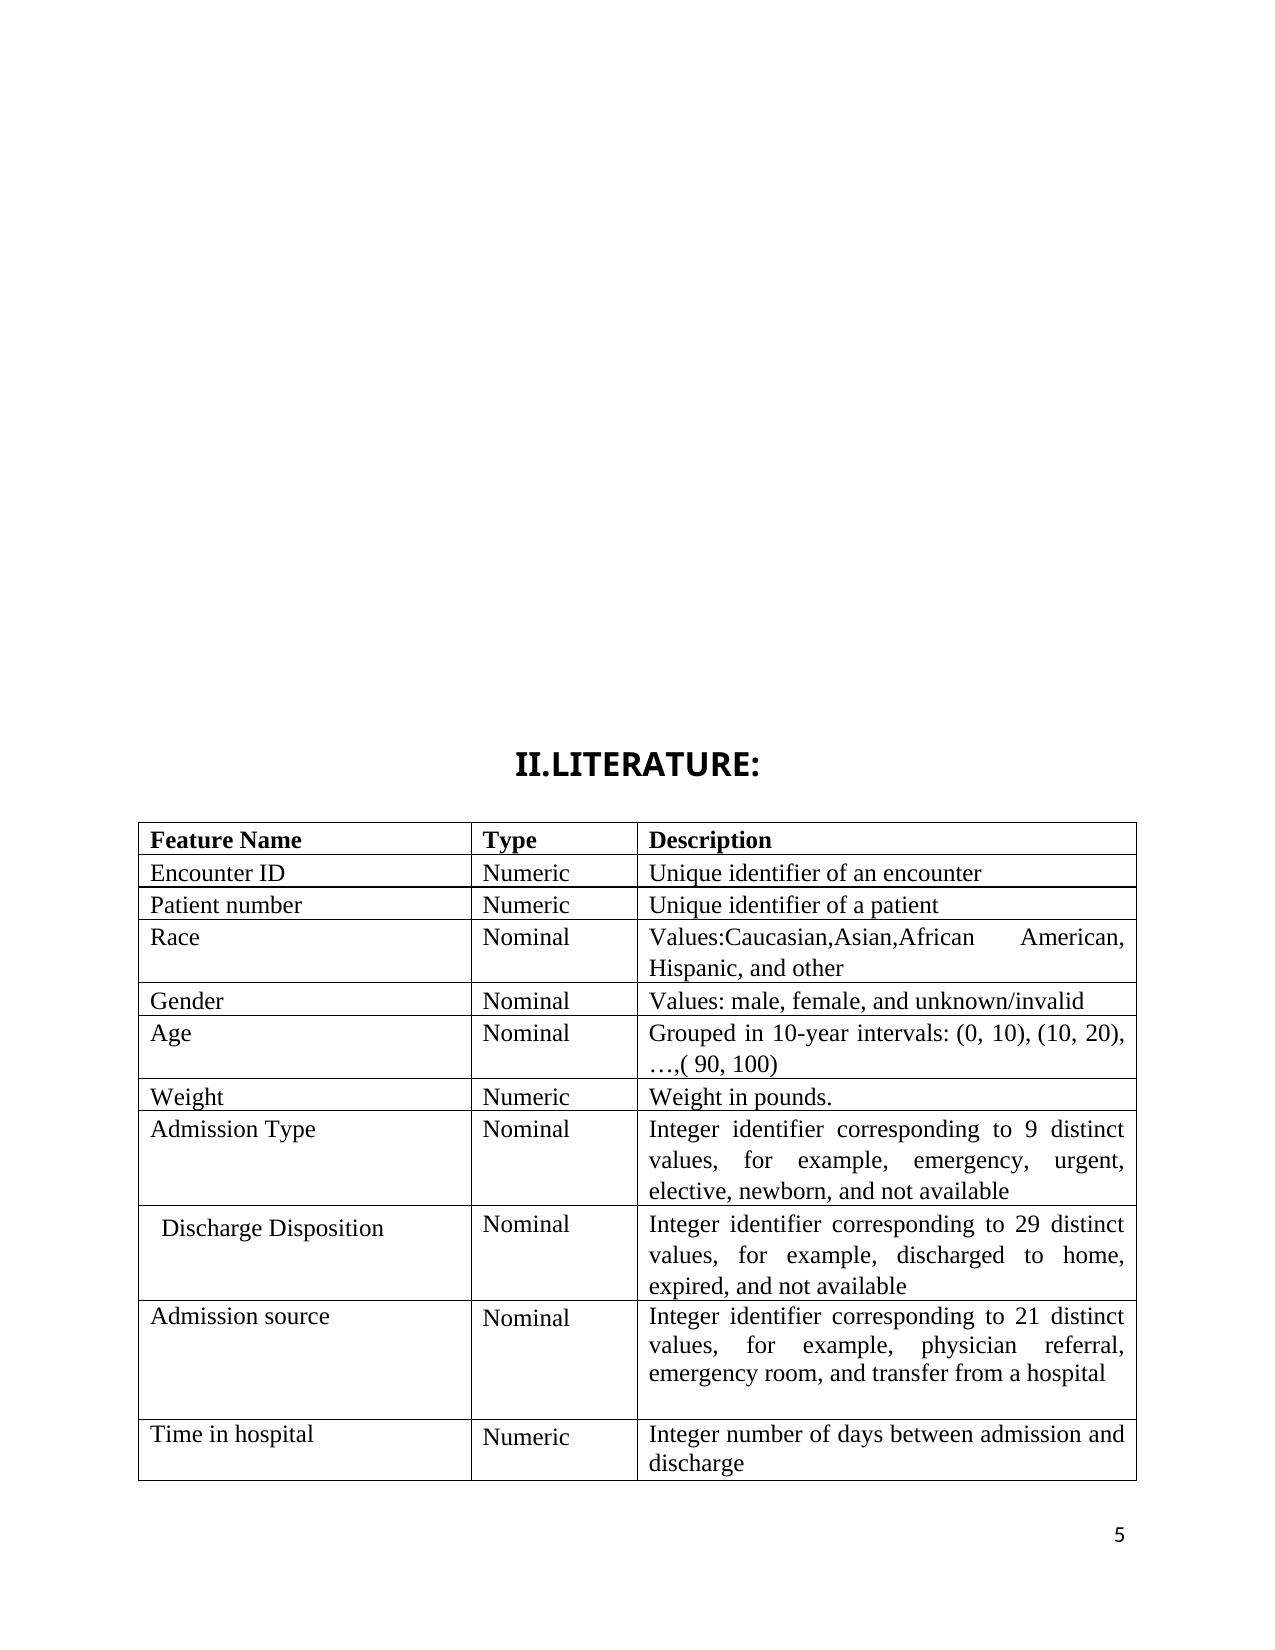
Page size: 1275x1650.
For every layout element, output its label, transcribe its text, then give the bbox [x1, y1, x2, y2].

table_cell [638, 1420, 1136, 1479]
table_cell Values: male, female, and unknown/invalid [638, 983, 1136, 1014]
table_cell Age [139, 1016, 471, 1078]
table_cell Integer identifier corresponding to 9 distinct values, for example, emergency, urgent, elective, newborn, and not available [638, 1111, 1136, 1205]
table_cell Admission Type [139, 1111, 471, 1205]
table_cell Numeric [472, 855, 637, 886]
table_cell Nominal [472, 920, 637, 982]
table_cell Weight in pounds. [638, 1079, 1136, 1110]
table_cell Gender [139, 983, 471, 1014]
table_cell Encounter ID [139, 855, 471, 886]
table_cell Nominal [472, 1301, 637, 1418]
table_cell Integer identifier corresponding to 21 distinct values, for example, physician referral, emergency room, and transfer from a hospital [638, 1301, 1136, 1418]
table_cell Nominal [472, 983, 637, 1014]
table_cell Numeric [472, 1079, 637, 1110]
table_cell Unique identifier of a patient [638, 888, 1136, 919]
table_cell Race [139, 920, 471, 982]
table_cell Values:Caucasian,Asian,African American, Hispanic, and other [638, 920, 1136, 982]
table_cell [139, 1206, 471, 1300]
table_cell Patient number [139, 888, 471, 919]
table_cell Numeric [472, 888, 637, 919]
table_header Description [638, 823, 1136, 854]
table_header Type [472, 823, 637, 854]
table_cell Nominal [472, 1206, 637, 1300]
table_cell Weight [139, 1079, 471, 1110]
table_header Feature Name [139, 823, 471, 854]
table_cell Admission source [139, 1301, 471, 1418]
table_cell Numeric [472, 1420, 637, 1479]
table_cell Grouped in 10-year intervals: (0, 10), (10, 20), …,( 90, 100) [638, 1016, 1136, 1078]
table_cell Time in hospital [139, 1420, 471, 1479]
text II.LITERATURE: [150, 740, 1125, 786]
table_cell Nominal [472, 1016, 637, 1078]
table_cell Unique identifier of an encounter [638, 855, 1136, 886]
table_cell Integer identifier corresponding to 29 distinct values, for example, discharged to home, expired, and not available [638, 1206, 1136, 1300]
table_cell Nominal [472, 1111, 637, 1205]
